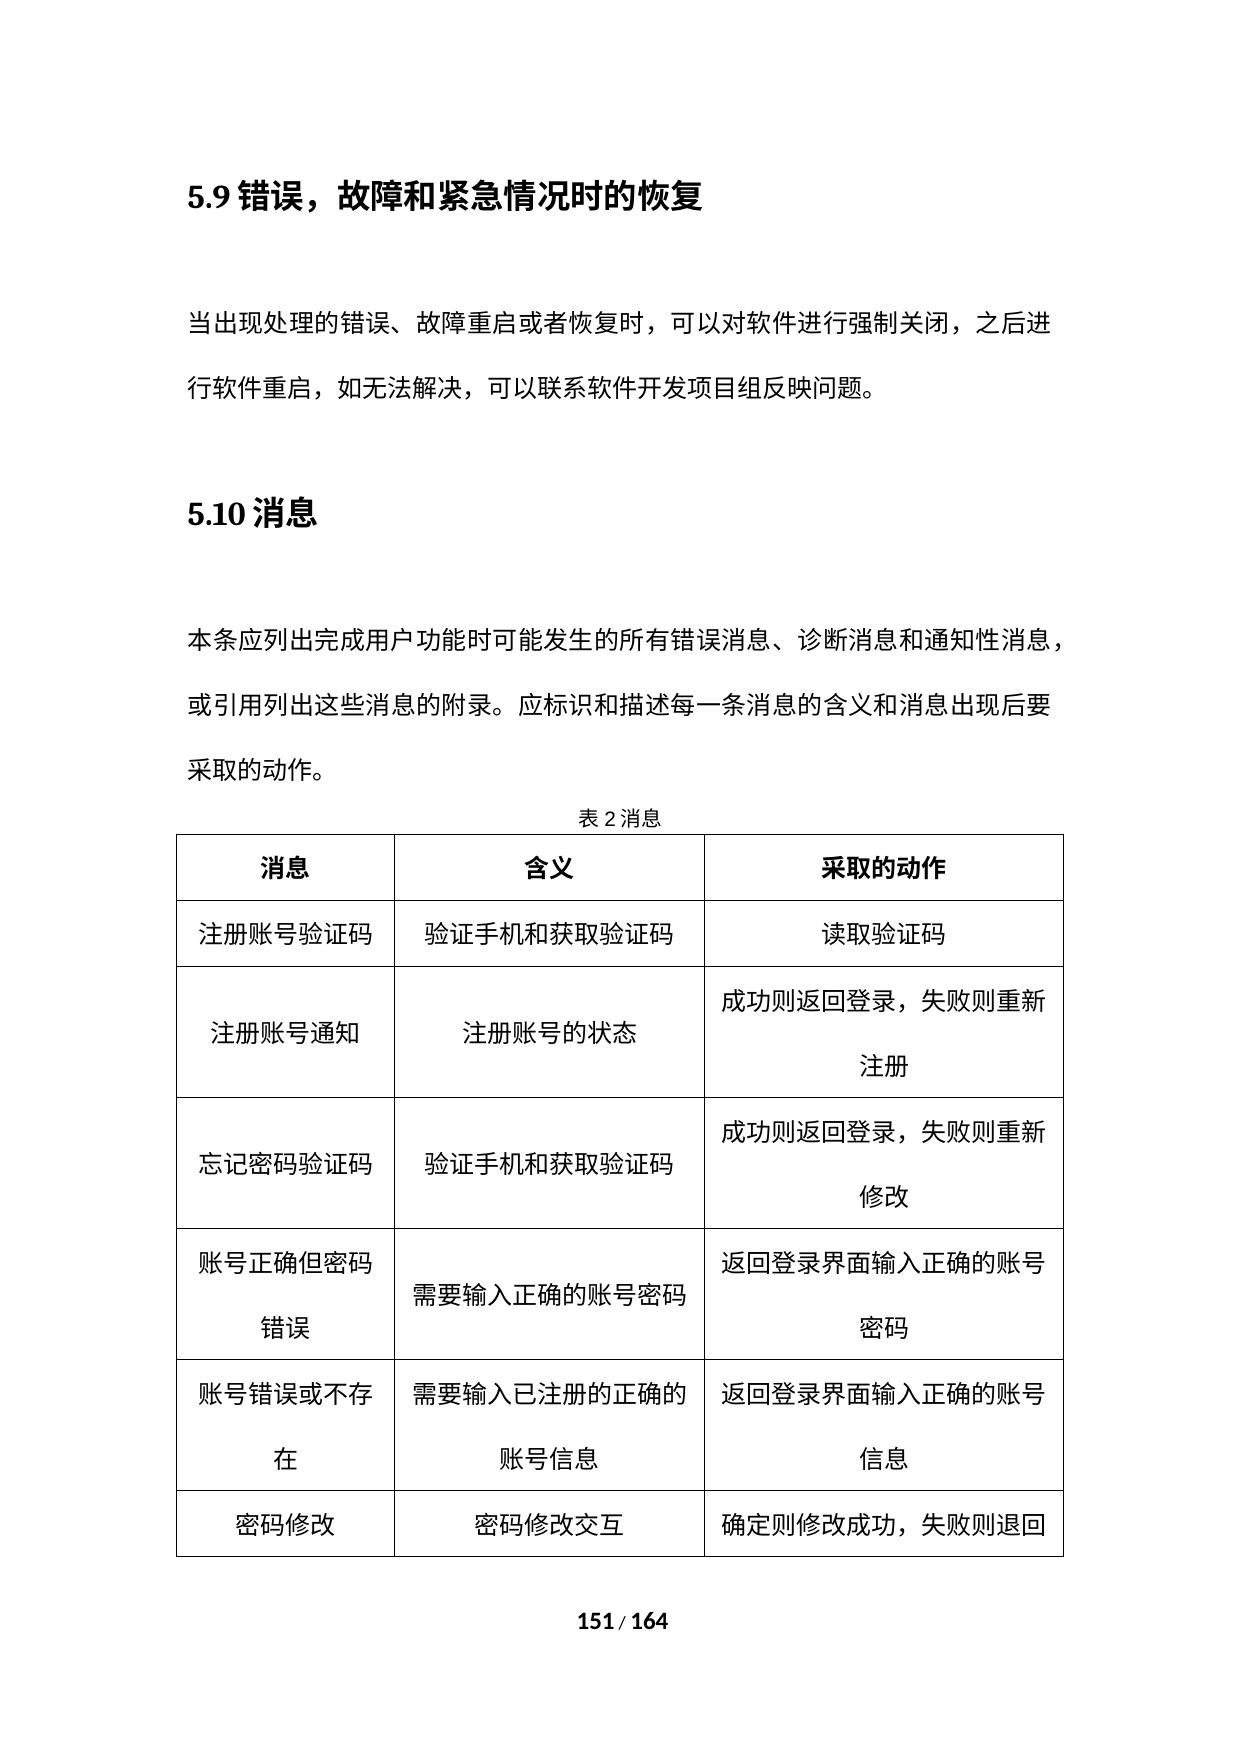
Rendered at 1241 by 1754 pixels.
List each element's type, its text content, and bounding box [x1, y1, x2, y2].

text 本条应列出完成用户功能时可能发生的所有错误消息、诊断消息和通知性消息，或引用列出这些消息的附录。应标识和描述每一条消息的含义和消息出现后要采取的动作。 [187, 606, 1053, 801]
table_cell 确定则修改成功，失败则退回当前界面 [705, 1491, 1063, 1556]
table_cell 注册账号通知 [177, 967, 394, 1097]
table_header 采取的动作 [705, 835, 1063, 899]
text 当出现处理的错误、故障重启或者恢复时，可以对软件进行强制关闭，之后进行软件重启，如无法解决，可以联系软件开发项目组反映问题。 [187, 289, 1053, 419]
table_header 消息 [177, 835, 394, 899]
table_cell 注册账号验证码 [177, 901, 394, 966]
table_cell 密码修改 [177, 1491, 394, 1556]
table_header 含义 [395, 835, 704, 899]
table_cell 需要输入已注册的正确的账号信息 [395, 1360, 704, 1490]
table_cell 账号错误或不存在 [177, 1360, 394, 1490]
table_cell 账号正确但密码错误 [177, 1229, 394, 1359]
table_cell 返回登录界面输入正确的账号密码 [705, 1229, 1063, 1359]
subtitle 5.9错误，故障和紧急情况时的恢复 [187, 162, 1053, 227]
table_cell 密码修改交互 [395, 1491, 704, 1556]
table_cell 忘记密码验证码 [177, 1098, 394, 1228]
table_cell 验证手机和获取验证码 [395, 901, 704, 966]
table_cell 成功则返回登录，失败则重新注册 [705, 967, 1063, 1097]
subtitle 5.10消息 [187, 479, 1053, 544]
table_cell 需要输入正确的账号密码 [395, 1229, 704, 1359]
table_cell 返回登录界面输入正确的账号信息 [705, 1360, 1063, 1490]
table_cell 成功则返回登录，失败则重新修改 [705, 1098, 1063, 1228]
table_cell 验证手机和获取验证码 [395, 1098, 704, 1228]
table_cell 读取验证码 [705, 901, 1063, 966]
table_cell 注册账号的状态 [395, 967, 704, 1097]
